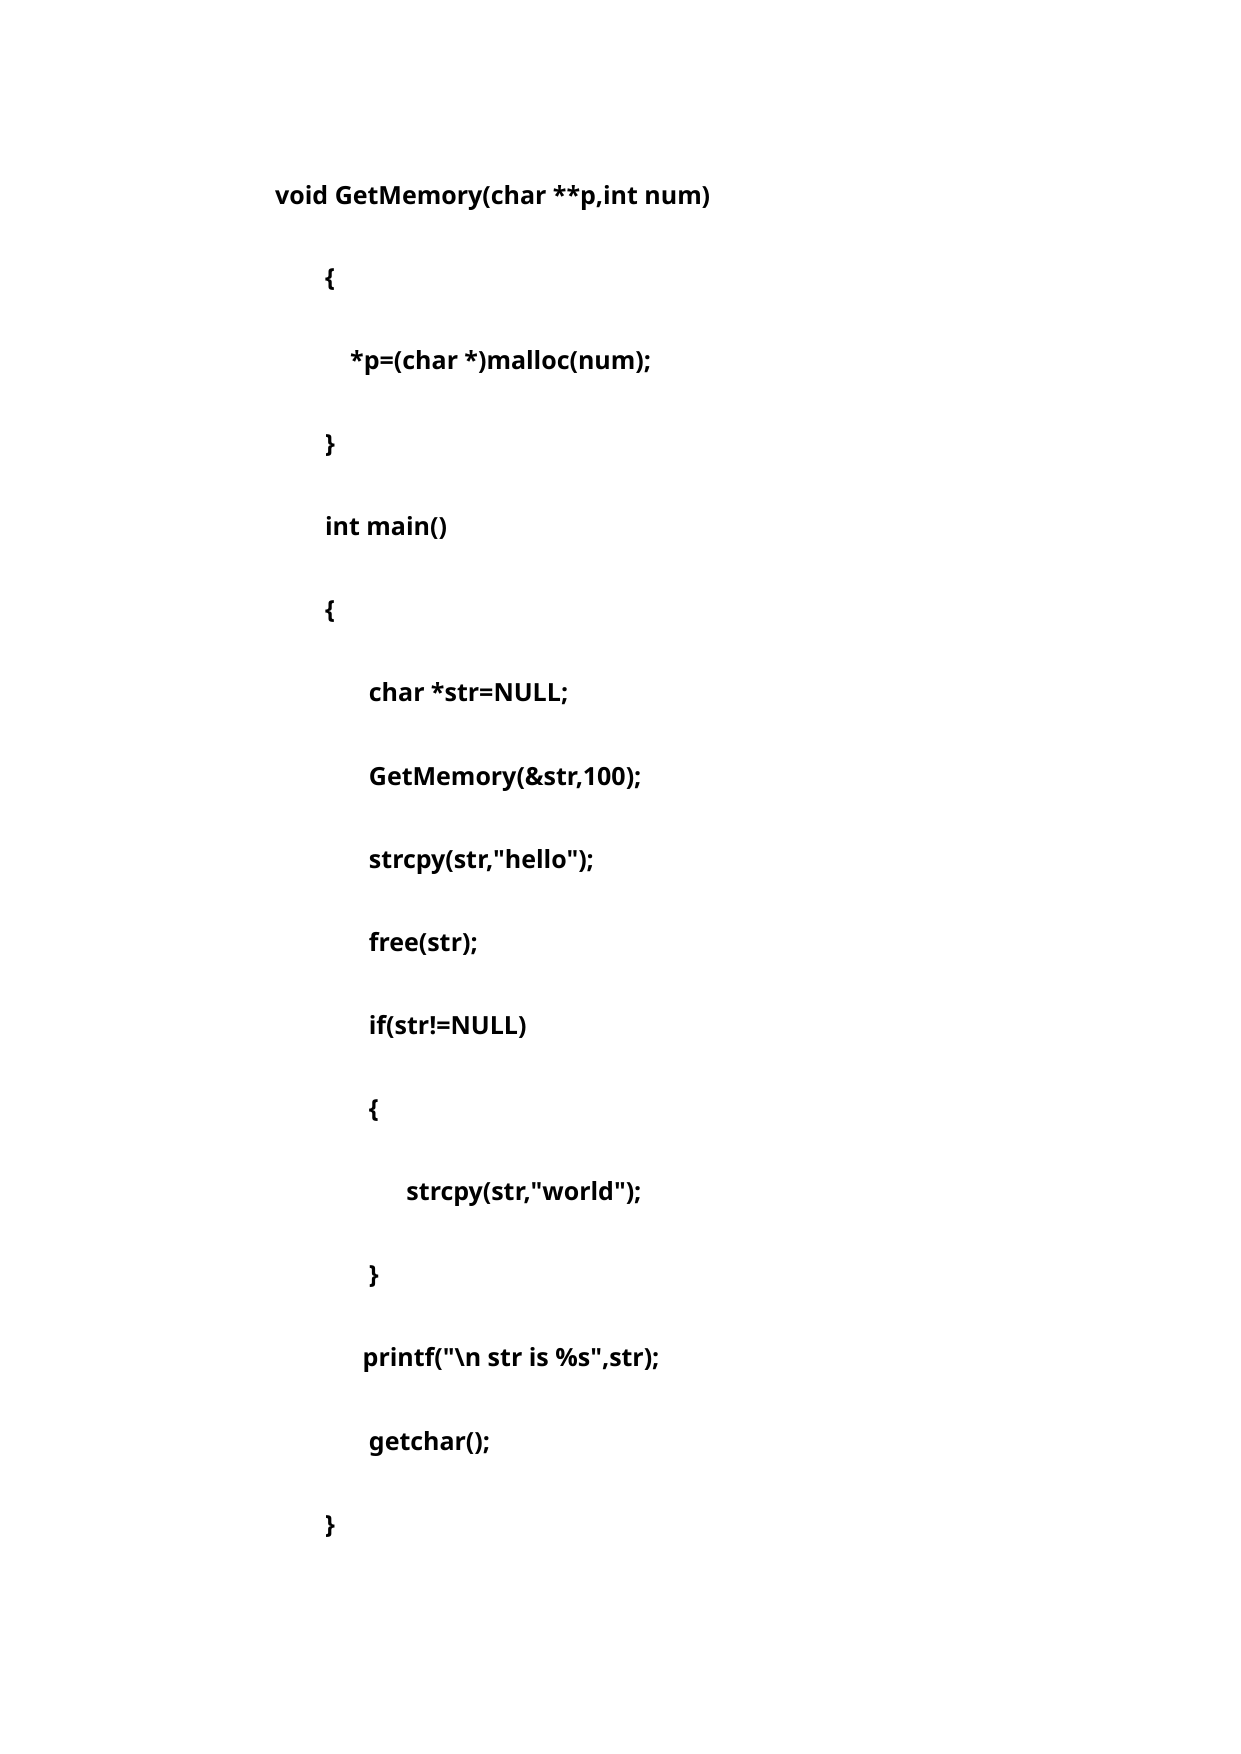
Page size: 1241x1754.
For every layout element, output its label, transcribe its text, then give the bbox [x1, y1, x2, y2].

text int main() [187, 493, 1053, 558]
text } [187, 1491, 1053, 1556]
text { [187, 576, 1053, 641]
text } [187, 1241, 1053, 1306]
text if(str!=NULL) [187, 992, 1053, 1057]
text char *str=NULL; [187, 659, 1053, 724]
text { [187, 1075, 1053, 1140]
text strcpy(str,"world"); [187, 1158, 1053, 1223]
text free(str); [187, 909, 1053, 974]
text void GetMemory(char **p,int num) [187, 162, 1053, 227]
text { [187, 244, 1053, 309]
text } [187, 410, 1053, 475]
text getchar(); [187, 1408, 1053, 1473]
text printf("\n str is %s",str); [187, 1324, 1053, 1389]
text strcpy(str,"hello"); [187, 826, 1053, 891]
text *p=(char *)malloc(num); [187, 327, 1053, 392]
text GetMemory(&str,100); [187, 743, 1053, 808]
